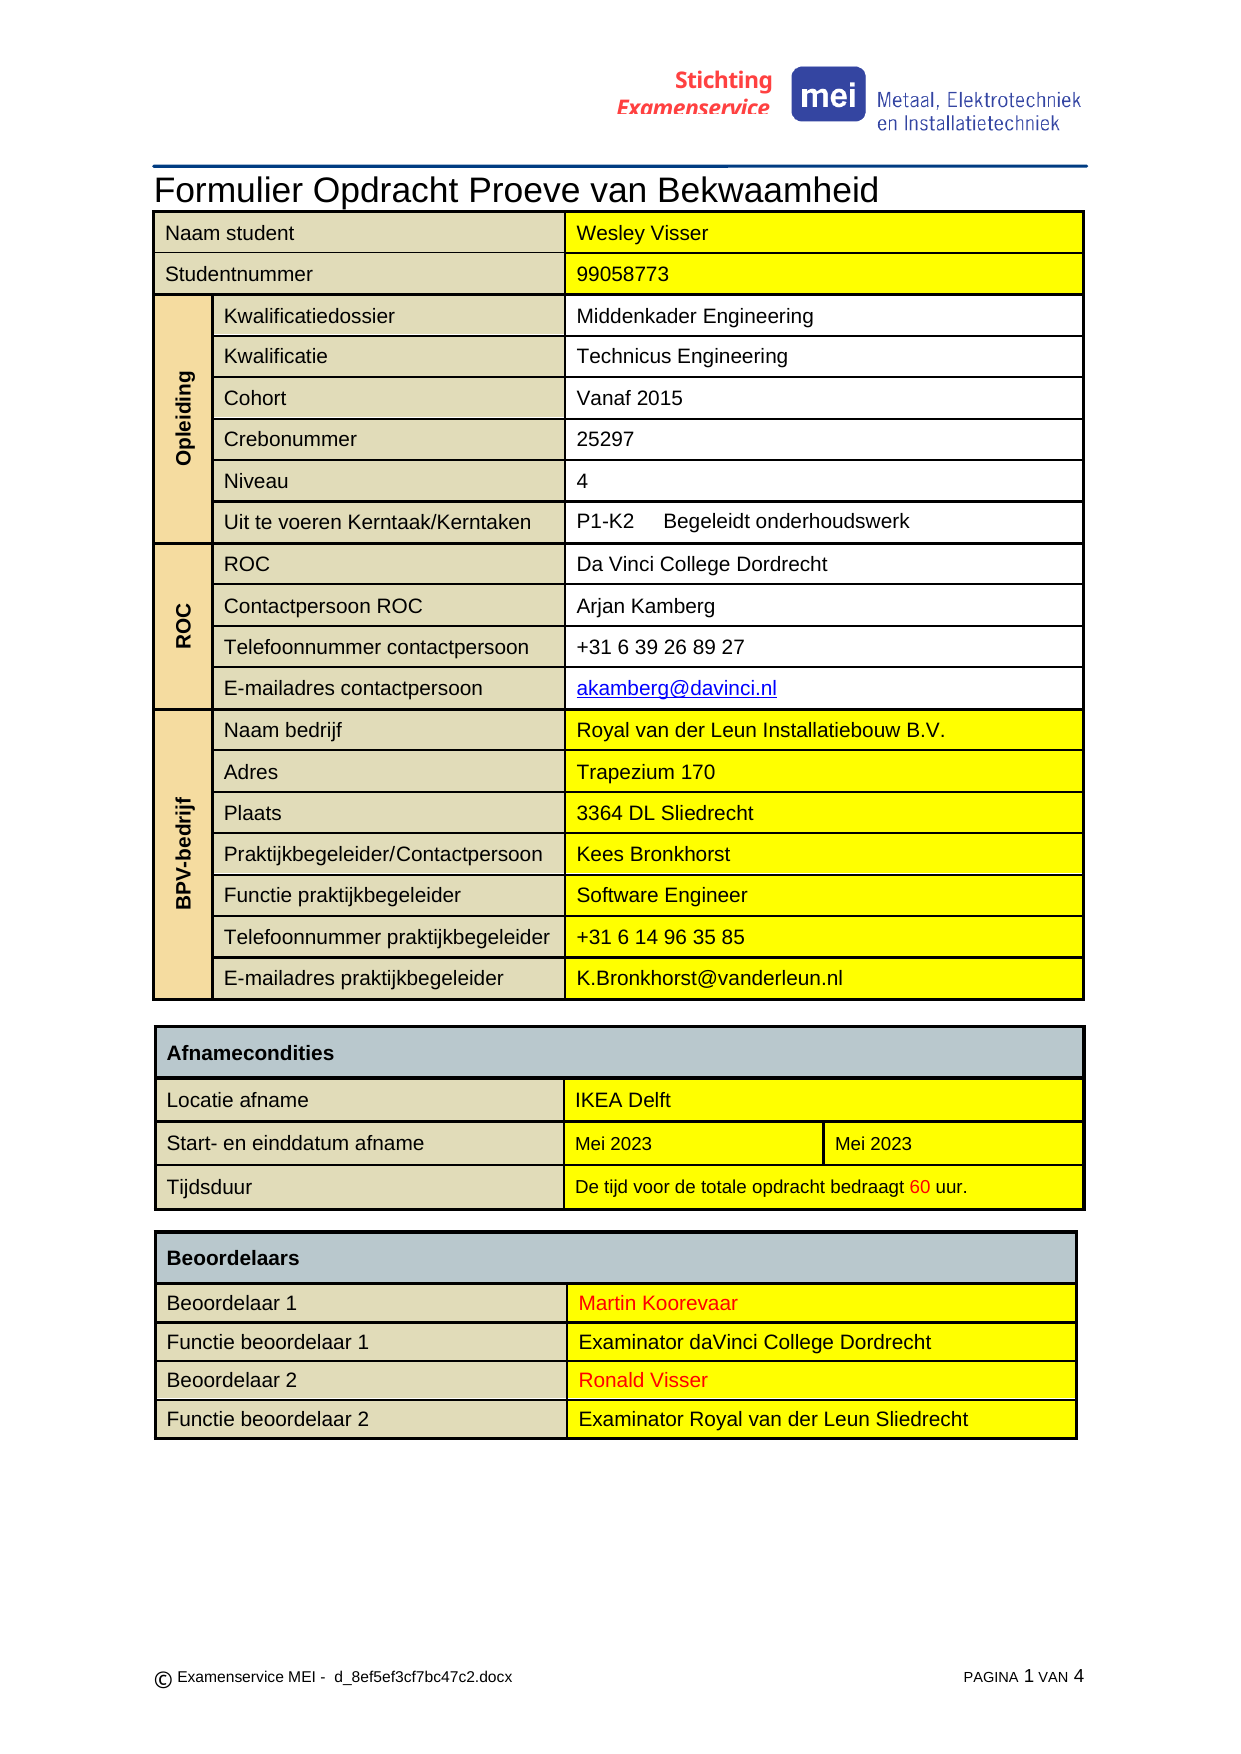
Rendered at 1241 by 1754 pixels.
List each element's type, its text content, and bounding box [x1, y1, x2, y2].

table_cell Da Vinci College Dordrecht [566, 545, 1082, 583]
text Formulier Opdracht Proeve van Bekwaamheid [153, 168, 1078, 210]
table_cell BPV-bedrijf [155, 711, 211, 998]
table_header Afnamecondities [157, 1028, 1082, 1076]
table_cell Contactpersoon ROC [214, 585, 564, 625]
table_cell Locatie afname [157, 1080, 563, 1120]
table_cell Begeleidt onderhoudswerk [652, 503, 1082, 542]
table_cell Kwalificatie [214, 337, 564, 376]
table_cell Kwalificatiedossier [214, 296, 564, 334]
table_cell Beoordelaar 1 [157, 1285, 566, 1321]
table_cell Naam bedrijf [214, 711, 564, 749]
table_cell K.Bronkhorst@vanderleun.nl [566, 959, 1082, 998]
table_cell ROC [214, 545, 564, 583]
table_cell Software Engineer [566, 876, 1082, 915]
table_cell akamberg@davinci.nl [566, 668, 1082, 708]
table_cell Vanaf 2015 [566, 378, 1082, 417]
table_cell Adres [214, 751, 564, 791]
table_cell Praktijkbegeleider/ Contactpersoon [214, 834, 564, 873]
table_cell Telefoonnummer contactpersoon [214, 627, 564, 666]
table_cell +31 6 39 26 89 27 [566, 627, 1082, 666]
table_cell 4 [566, 461, 1082, 500]
table_cell Functie praktijkbegeleider [214, 876, 564, 915]
table_cell Technicus Engineering [566, 337, 1082, 376]
table_cell Uit te voeren Kerntaak/Kerntaken [214, 503, 564, 542]
table_cell Mei 2023 [825, 1123, 1082, 1164]
table_cell Tijdsduur [157, 1166, 563, 1208]
table_cell Beoordelaar 2 [157, 1362, 566, 1398]
table_cell Martin Koorevaar [568, 1285, 1075, 1321]
table_cell +31 6 14 96 35 85 [566, 917, 1082, 956]
table_cell P1-K2 [566, 503, 652, 542]
table_cell Functie beoordelaar 1 [157, 1324, 566, 1360]
table_cell 99058773 [566, 254, 1082, 293]
table_cell Examinator daVinci College Dordrecht [568, 1324, 1075, 1360]
table_cell E-mailadres contactpersoon [214, 668, 564, 708]
table_cell Kees Bronkhorst [566, 834, 1082, 873]
table_cell Royal van der Leun Installatiebouw B.V. [566, 711, 1082, 749]
table_cell 3364 DL Sliedrecht [566, 793, 1082, 832]
table_header Beoordelaars [157, 1234, 1075, 1282]
table_cell E-mailadres praktijkbegeleider [214, 959, 564, 998]
table_cell Niveau [214, 461, 564, 500]
table_cell Telefoonnummer praktijkbegeleider [214, 917, 564, 956]
table_cell Crebonummer [214, 420, 564, 459]
table_header Wesley Visser [566, 213, 1082, 252]
table_cell Trapezium 170 [566, 751, 1082, 791]
table_cell Examinator Royal van der Leun Sliedrecht [568, 1401, 1075, 1437]
table_cell 25297 [566, 420, 1082, 459]
table_header Naam student [155, 213, 564, 252]
table_cell De tijd voor de totale opdracht bedraagt 60 uur. [565, 1166, 1082, 1208]
table_cell Opleiding [155, 296, 211, 542]
table_cell Ronald Visser [568, 1362, 1075, 1398]
table_cell Plaats [214, 793, 564, 832]
table_cell Cohort [214, 378, 564, 417]
table_cell Mei 2023 [565, 1123, 822, 1164]
table_cell Arjan Kamberg [566, 585, 1082, 625]
table_cell Studentnummer [155, 253, 564, 293]
table_cell ROC [155, 545, 211, 708]
picture [628, 59, 1088, 143]
table_cell Start- en einddatum afname [157, 1123, 563, 1164]
table_cell Functie beoordelaar 2 [157, 1401, 566, 1437]
table_cell IKEA Delft [565, 1080, 1082, 1120]
table_cell Middenkader Engineering [566, 296, 1082, 334]
